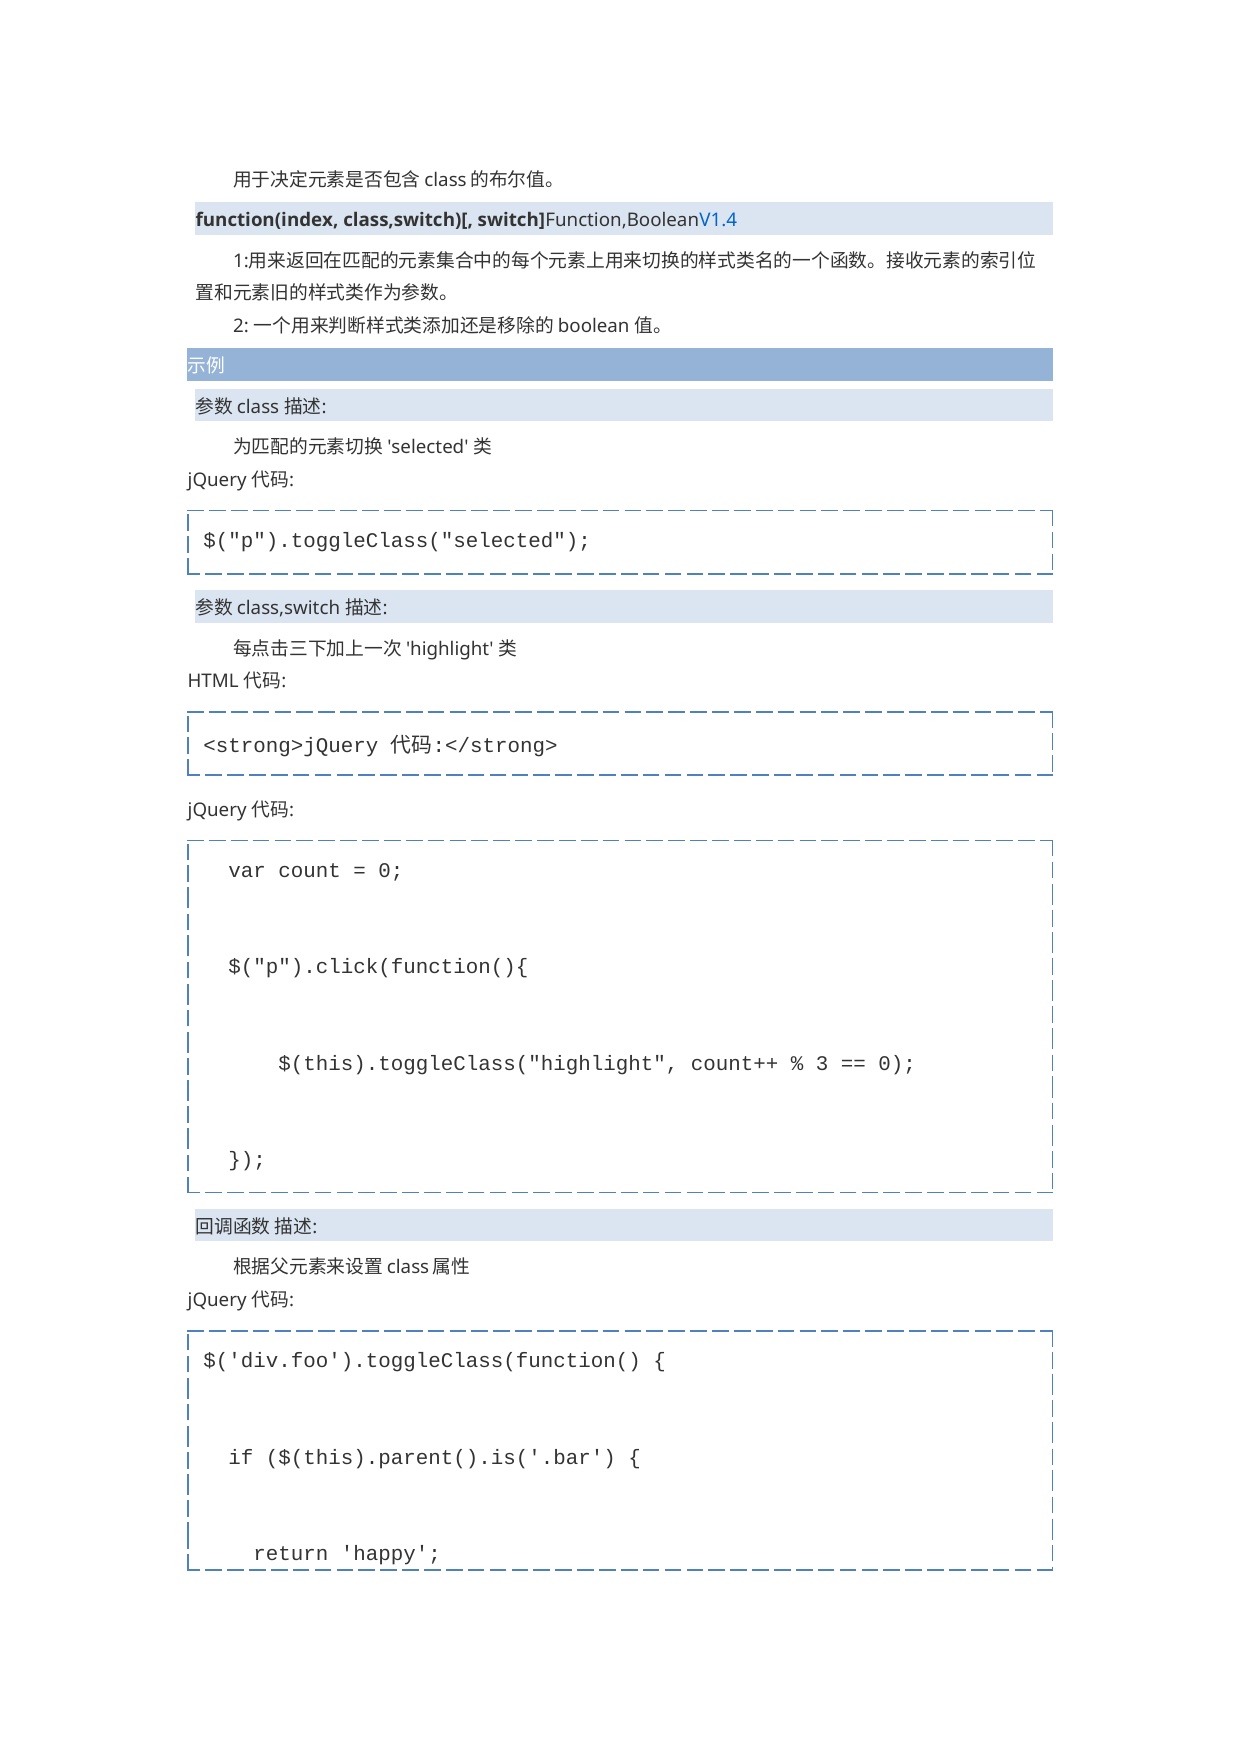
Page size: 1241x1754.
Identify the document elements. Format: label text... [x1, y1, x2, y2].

text 根据父元素来设置class属性 [195, 1249, 1053, 1282]
subtitle 示例 [187, 348, 1053, 381]
subtitle jQuery 代码: [187, 462, 1053, 494]
text 1:用来返回在匹配的元素集合中的每个元素上用来切换的样式类名的一个函数。接收元素的索引位置和元素旧的样式类作为参数。 [195, 243, 1053, 308]
subtitle jQuery 代码: [187, 1282, 1053, 1314]
subtitle 参数class 描述: [195, 389, 1053, 421]
text if ($(this).parent().is('.bar') { [187, 1426, 1053, 1475]
text return 'happy'; [187, 1522, 1053, 1571]
subtitle function(index, class,switch)[, switch]Function,BooleanV1.4 [195, 202, 1053, 235]
text var count = 0; [187, 840, 1053, 888]
text 用于决定元素是否包含class的布尔值。 [195, 162, 1053, 194]
text $('div.foo').toggleClass(function() { [187, 1330, 1053, 1378]
subtitle HTML 代码: [187, 663, 1053, 696]
text $("p").toggleClass("selected"); [187, 510, 1053, 574]
subtitle 回调函数 描述: [195, 1209, 1053, 1241]
text 为匹配的元素切换 'selected' 类 [195, 429, 1053, 462]
subtitle jQuery 代码: [187, 792, 1053, 824]
subtitle 参数class,switch 描述: [195, 590, 1053, 623]
text 每点击三下加上一次 'highlight' 类 [195, 631, 1053, 663]
text $("p").click(function(){ [187, 936, 1053, 984]
text 2: 一个用来判断样式类添加还是移除的 boolean 值。 [195, 308, 1053, 340]
text $(this).toggleClass("highlight", count++ % 3 == 0); [187, 1032, 1053, 1081]
text }); [187, 1128, 1053, 1193]
text <strong>jQuery 代码:</strong> [187, 711, 1053, 776]
